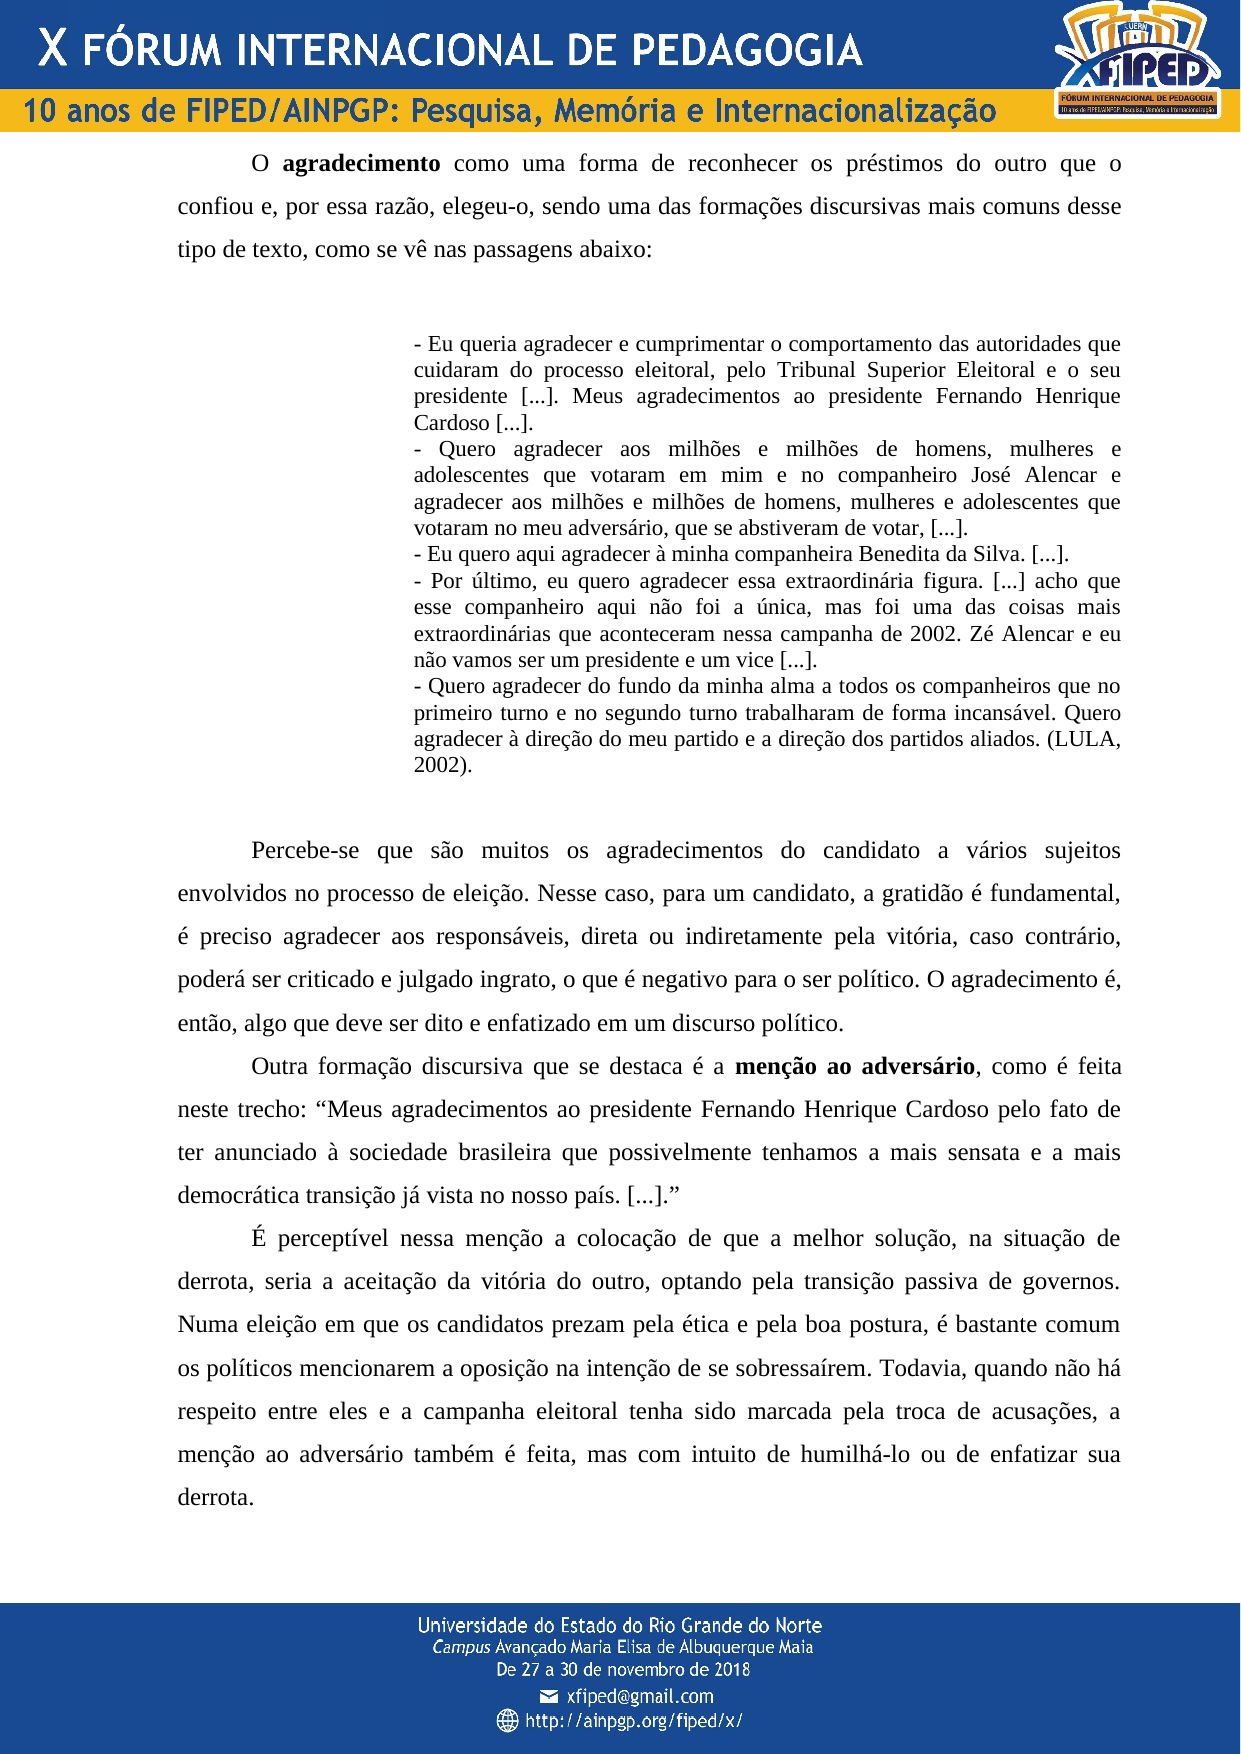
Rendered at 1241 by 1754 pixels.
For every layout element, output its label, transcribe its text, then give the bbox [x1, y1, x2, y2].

text Outra formação discursiva que se destaca é a menção ao adversário, como é feita neste trecho: “Meus agradecimentos ao presidente Fernando Henrique Cardoso pelo fato de ter anunciado à sociedade brasileira que possivelmente tenhamos a mais sensata e a mais democrática transição já vista no nosso país. [...].” [177, 1051, 1122, 1209]
text - Eu queria agradecer e cumprimentar o comportamento das autoridades que cuidaram do processo eleitoral, pelo Tribunal Superior Eleitoral e o seu presidente [...]. Meus agradecimentos ao presidente Fernando Henrique Cardoso [...]. [413, 330, 1122, 435]
text - Quero agradecer do fundo da minha alma a todos os companheiros que no primeiro turno e no segundo turno trabalharam de forma incansável. Quero agradecer à direção do meu partido e a direção dos partidos aliados. (LULA, 2002). [413, 672, 1122, 778]
text - Quero agradecer aos milhões e milhões de homens, mulheres e adolescentes que votaram em mim e no companheiro José Alencar e agradecer aos milhões e milhões de homens, mulheres e adolescentes que votaram no meu adversário, que se abstiveram de votar, [...]. [413, 435, 1122, 541]
text - Por último, eu quero agradecer essa extraordinária figura. [...] acho que esse companheiro aqui não foi a única, mas foi uma das coisas mais extraordinárias que aconteceram nessa campanha de 2002. Zé Alencar e eu não vamos ser um presidente e um vice [...]. [413, 567, 1122, 672]
text É perceptível nessa menção a colocação de que a melhor solução, na situação de derrota, seria a aceitação da vitória do outro, optando pela transição passiva de governos. Numa eleição em que os candidatos prezam pela ética e pela boa postura, é bastante comum os políticos mencionarem a oposição na intenção de se sobressaírem. Todavia, quando não há respeito entre eles e a campanha eleitoral tenha sido marcada pela troca de acusações, a menção ao adversário também é feita, mas com intuito de humilhá-lo ou de enfatizar sua derrota. [177, 1223, 1122, 1511]
text Percebe-se que são muitos os agradecimentos do candidato a vários sujeitos envolvidos no processo de eleição. Nesse caso, para um candidato, a gratidão é fundamental, é preciso agradecer aos responsáveis, direta ou indiretamente pela vitória, caso contrário, poderá ser criticado e julgado ingrato, o que é negativo para o ser político. O agradecimento é, então, algo que deve ser dito e enfatizado em um discurso político. [177, 835, 1122, 1036]
picture [0, 0, 1241, 132]
text - Eu quero aqui agradecer à minha companheira Benedita da Silva. [...]. [413, 541, 1122, 567]
picture [0, 1603, 1241, 1754]
text O agradecimento como uma forma de reconhecer os préstimos do outro que o confiou e, por essa razão, elegeu-o, sendo uma das formações discursivas mais comuns desse tipo de texto, como se vê nas passagens abaixo: [177, 148, 1122, 263]
